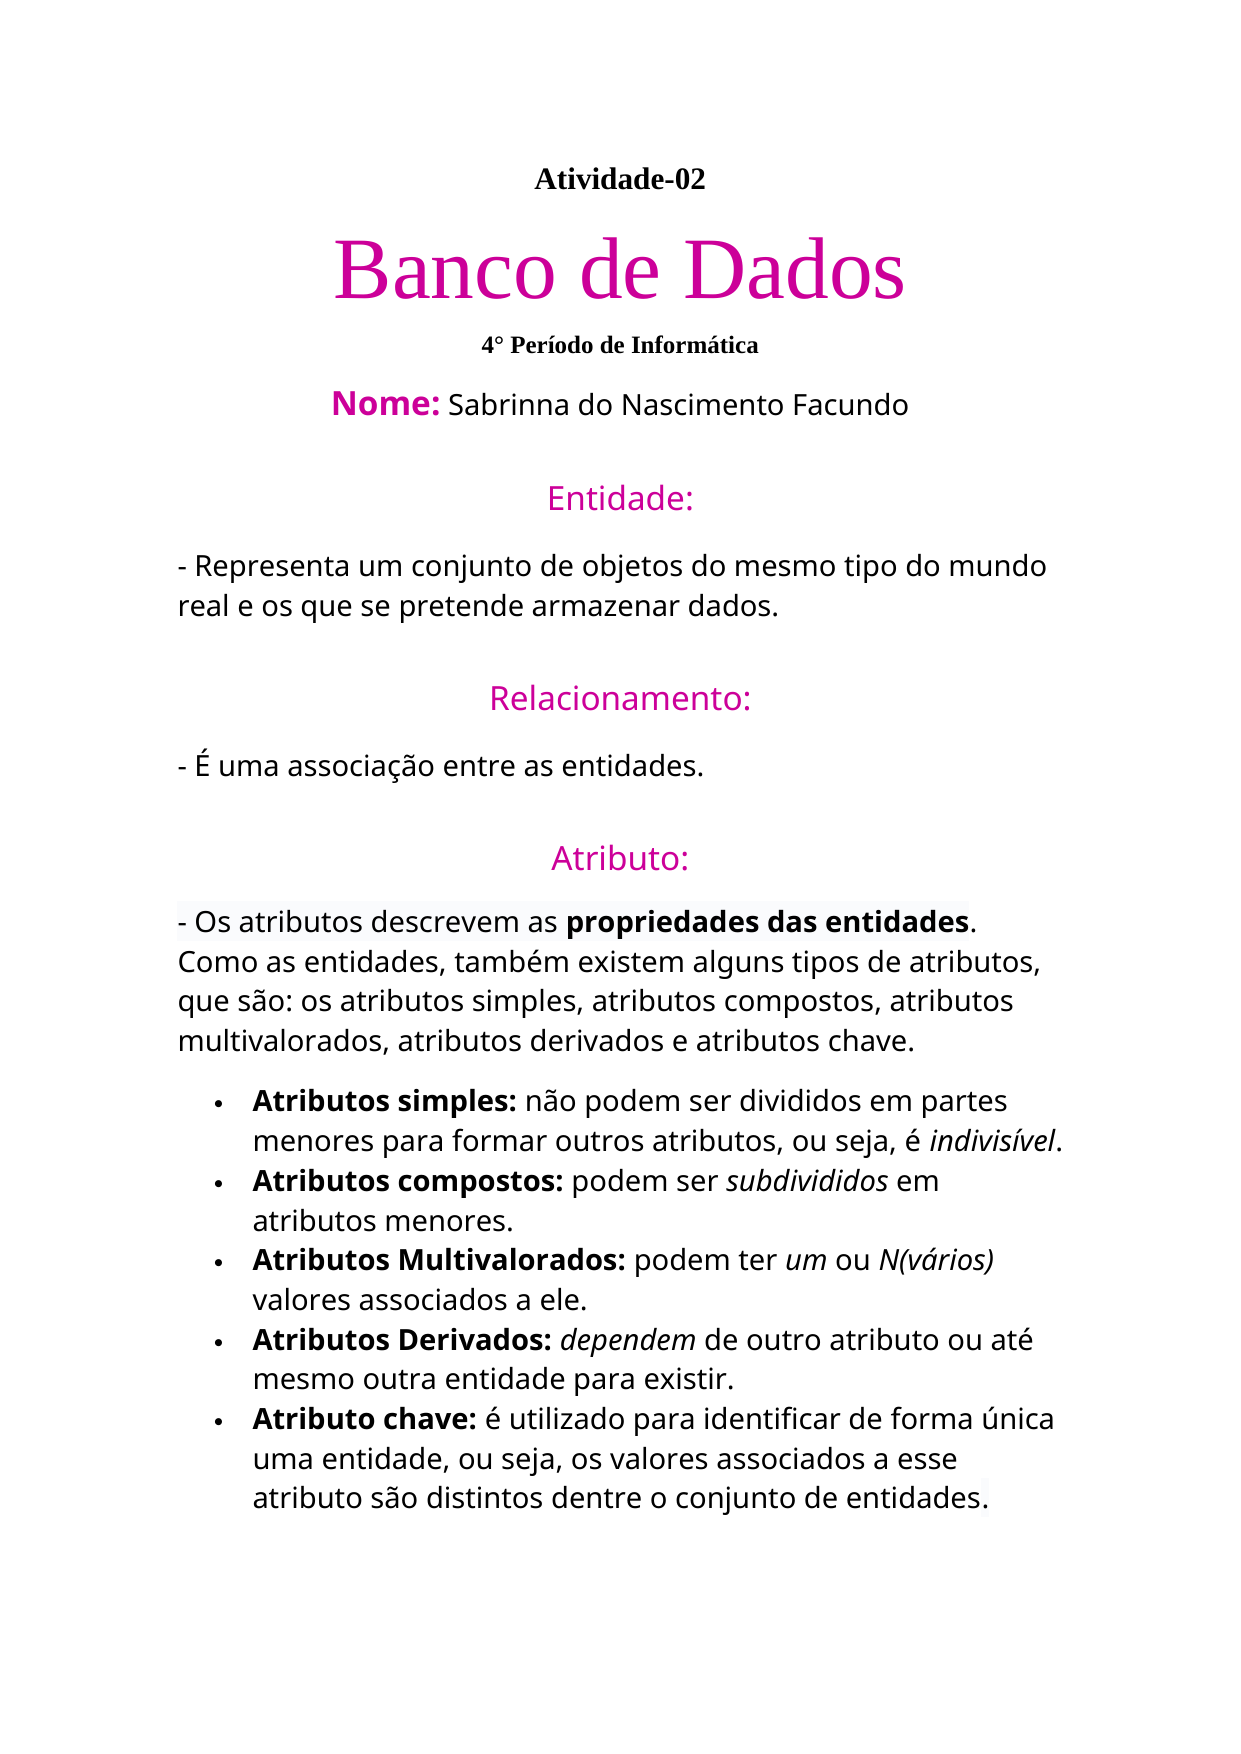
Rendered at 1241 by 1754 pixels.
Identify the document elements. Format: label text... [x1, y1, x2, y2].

text - É uma associação entre as entidades. [177, 745, 1063, 785]
list Atributos compostos: podem ser subdivididos em atributos menores. [215, 1160, 1063, 1239]
text Banco de Dados [177, 217, 1063, 317]
text Entidade: [177, 475, 1063, 520]
text - Os atributos descrevem as propriedades das entidades. Como as entidades, também existem alguns tipos de atributos, que são: os atributos simples, atributos compostos, atributos multivalorados, atributos derivados e atributos chave. [177, 901, 1063, 1060]
text Atividade-02 [177, 160, 1063, 196]
list Atributos simples: não podem ser divididos em partes menores para formar outros atributos, ou seja, é indivisível. [215, 1081, 1063, 1160]
text Atributo: [177, 835, 1063, 880]
text Nome: Sabrinna do Nascimento Facundo [177, 379, 1063, 425]
list Atributos Multivalorados: podem ter um ou N(vários) valores associados a ele. [215, 1239, 1063, 1319]
text Relacionamento: [177, 675, 1063, 720]
text - Representa um conjunto de objetos do mesmo tipo do mundo real e os que se pretende armazenar dados. [177, 545, 1063, 625]
list Atributos Derivados: dependem de outro atributo ou até mesmo outra entidade para existir. [215, 1319, 1063, 1398]
text 4° Período de Informática [177, 330, 1063, 359]
list Atributo chave: é utilizado para identificar de forma única uma entidade, ou seja, os valores associados a esse atributo são distintos dentre o conjunto de entidades. [215, 1398, 1063, 1517]
